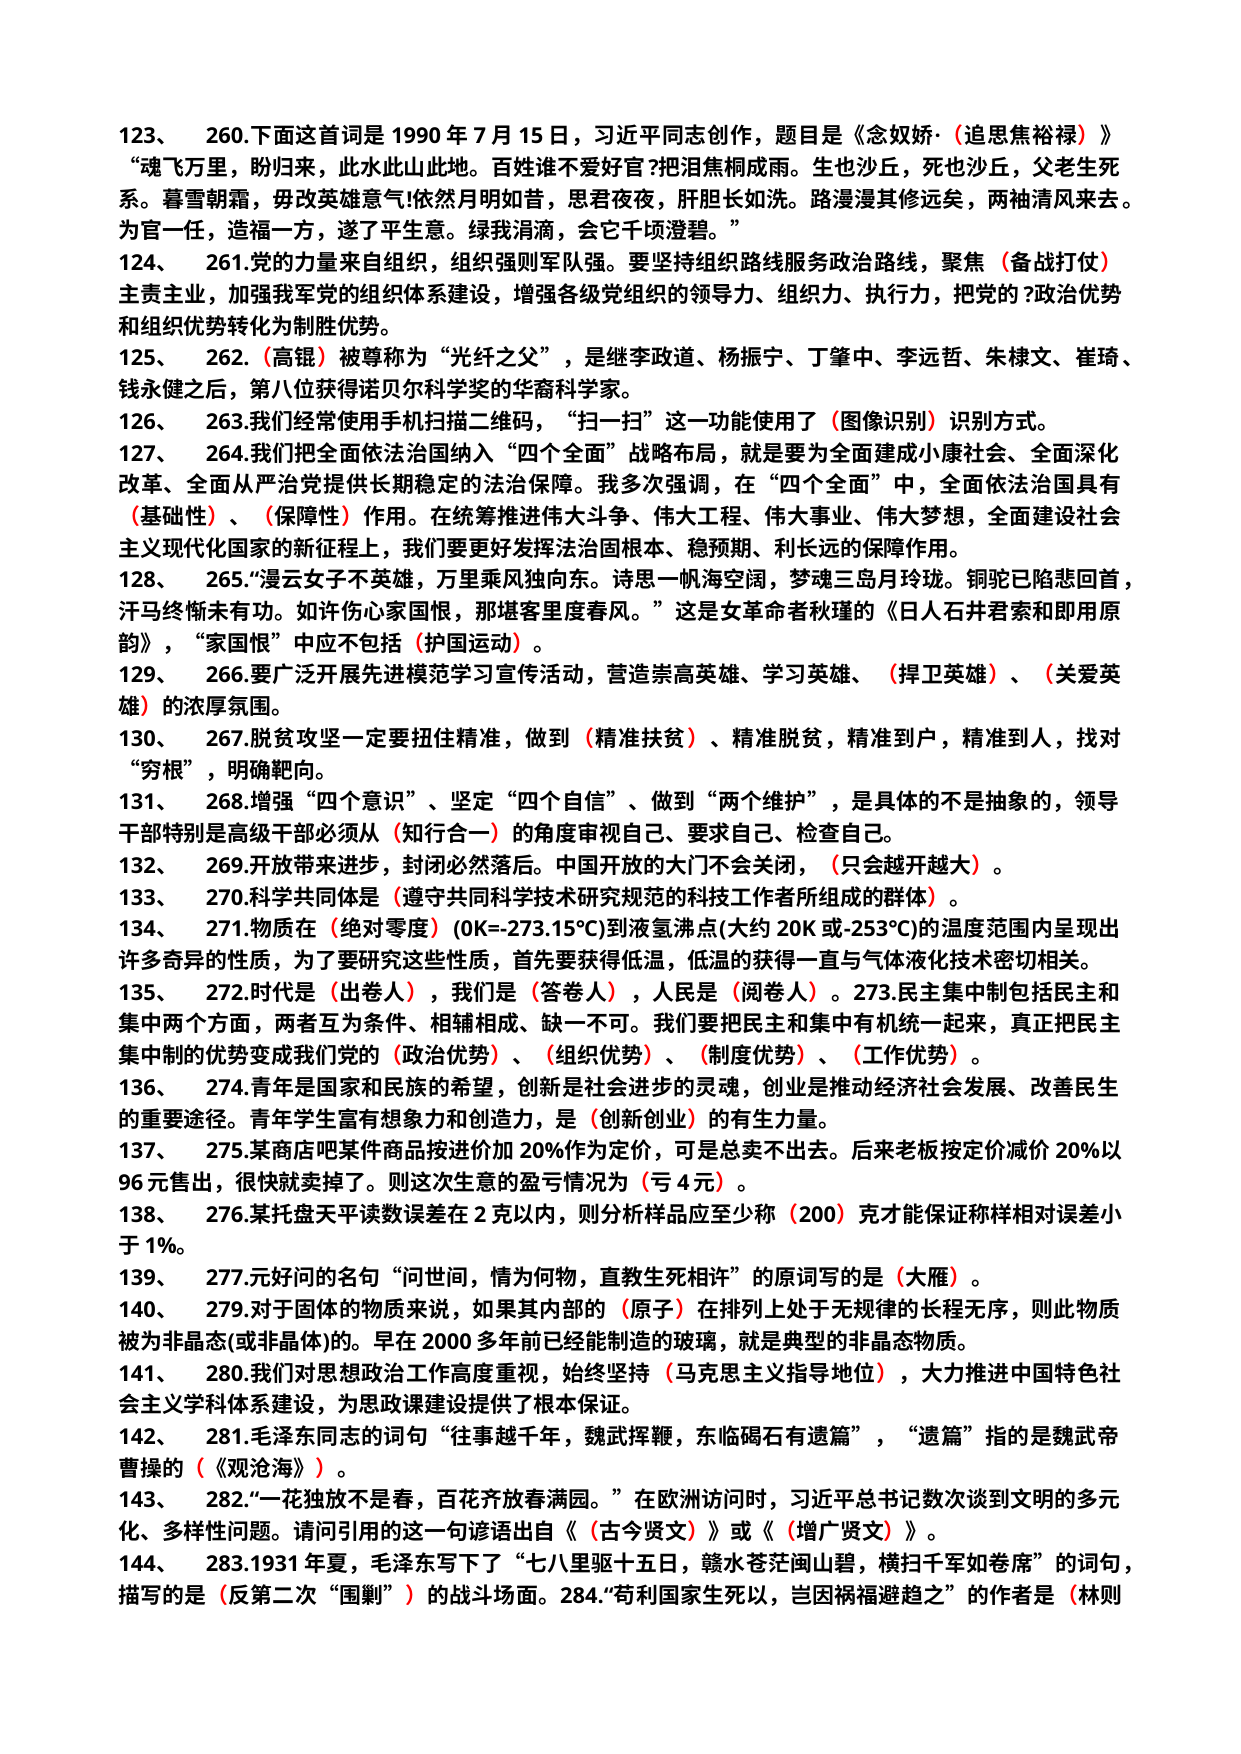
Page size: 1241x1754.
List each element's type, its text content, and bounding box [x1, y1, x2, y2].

list 265.“漫云女子不英雄，万里乘风独向东。诗思一帆海空阔，梦魂三岛月玲珑。铜驼已陷悲回首，汗马终惭未有功。如许伤心家国恨，那堪客里度春风。”这是女革命者秋瑾的《日人石井君索和即用原韵》，“家国恨”中应不包括（护国运动）。 [118, 562, 1122, 657]
list 260.下面这首词是1990年7月15日，习近平同志创作，题目是《念奴娇·（追思焦裕禄）》“魂飞万里，盼归来，此水此山此地。百姓谁不爱好官?把泪焦桐成雨。生也沙丘，死也沙丘，父老生死系。暮雪朝霜，毋改英雄意气!依然月明如昔，思君夜夜，肝胆长如洗。路漫漫其修远矣，两袖清风来去。为官一任，造福一方，遂了平生意。绿我涓滴，会它千顷澄碧。” [118, 118, 1122, 245]
list 269.开放带来进步，封闭必然落后。中国开放的大门不会关闭，（只会越开越大）。 [118, 848, 1122, 879]
list 263.我们经常使用手机扫描二维码，“扫一扫”这一功能使用了（图像识别）识别方式。 [118, 404, 1122, 436]
list 266.要广泛开展先进模范学习宣传活动，营造崇高英雄、学习英雄、（捍卫英雄）、（关爱英雄）的浓厚氛围。 [118, 657, 1122, 721]
list 282.“一花独放不是春，百花齐放春满园。”在欧洲访问时，习近平总书记数次谈到文明的多元化、多样性问题。请问引用的这一句谚语出自《（古今贤文）》或《（增广贤文）》。 [118, 1482, 1122, 1546]
list 268.增强“四个意识”、坚定“四个自信”、做到“两个维护”，是具体的不是抽象的，领导干部特别是高级干部必须从（知行合一）的角度审视自己、要求自己、检查自己。 [118, 784, 1122, 848]
list 279.对于固体的物质来说，如果其内部的（原子）在排列上处于无规律的长程无序，则此物质被为非晶态(或非晶体)的。早在2000多年前已经能制造的玻璃，就是典型的非晶态物质。 [118, 1292, 1122, 1356]
list 270.科学共同体是（遵守共同科学技术研究规范的科技工作者所组成的群体）。 [118, 879, 1122, 911]
list 267.脱贫攻坚一定要扭住精准，做到（精准扶贫）、精准脱贫，精准到户，精准到人，找对“穷根”，明确靶向。 [118, 721, 1122, 784]
list 275.某商店吧某件商品按进价加20%作为定价，可是总卖不出去。后来老板按定价减价20%以96元售出，很快就卖掉了。则这次生意的盈亏情况为（亏4元）。 [118, 1133, 1122, 1197]
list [118, 1546, 1122, 1609]
list 274.青年是国家和民族的希望，创新是社会进步的灵魂，创业是推动经济社会发展、改善民生的重要途径。青年学生富有想象力和创造力，是（创新创业）的有生力量。 [118, 1070, 1122, 1133]
list 277.元好问的名句“问世间，情为何物，直教生死相许”的原词写的是（大雁）。 [118, 1260, 1122, 1292]
list 272.时代是（出卷人），我们是（答卷人），人民是（阅卷人）。273.民主集中制包括民主和集中两个方面，两者互为条件、相辅相成、缺一不可。我们要把民主和集中有机统一起来，真正把民主集中制的优势变成我们党的（政治优势）、（组织优势）、（制度优势）、（工作优势）。 [118, 975, 1122, 1070]
list 281.毛泽东同志的词句“往事越千年，魏武挥鞭，东临碣石有遗篇”，“遗篇”指的是魏武帝曹操的（《观沧海》）。 [118, 1419, 1122, 1482]
list 261.党的力量来自组织，组织强则军队强。要坚持组织路线服务政治路线，聚焦（备战打仗）主责主业，加强我军党的组织体系建设，增强各级党组织的领导力、组织力、执行力，把党的?政治优势和组织优势转化为制胜优势。 [118, 245, 1122, 340]
list 262.（高锟）被尊称为“光纤之父”，是继李政道、杨振宁、丁肇中、李远哲、朱棣文、崔琦、钱永健之后，第八位获得诺贝尔科学奖的华裔科学家。 [118, 340, 1122, 404]
list 271.物质在（绝对零度）(0K=-273.15℃)到液氢沸点(大约20K或-253℃)的温度范围内呈现出许多奇异的性质，为了要研究这些性质，首先要获得低温，低温的获得一直与气体液化技术密切相关。 [118, 911, 1122, 975]
list 276.某托盘天平读数误差在2克以内，则分析样品应至少称（200）克才能保证称样相对误差小于1%。 [118, 1197, 1122, 1260]
list 264.我们把全面依法治国纳入“四个全面”战略布局，就是要为全面建成小康社会、全面深化改革、全面从严治党提供长期稳定的法治保障。我多次强调，在“四个全面”中，全面依法治国具有（基础性）、（保障性）作用。在统筹推进伟大斗争、伟大工程、伟大事业、伟大梦想，全面建设社会主义现代化国家的新征程上，我们要更好发挥法治固根本、稳预期、利长远的保障作用。 [118, 436, 1122, 562]
list 280.我们对思想政治工作高度重视，始终坚持（马克思主义指导地位），大力推进中国特色社会主义学科体系建设，为思政课建设提供了根本保证。 [118, 1356, 1122, 1419]
